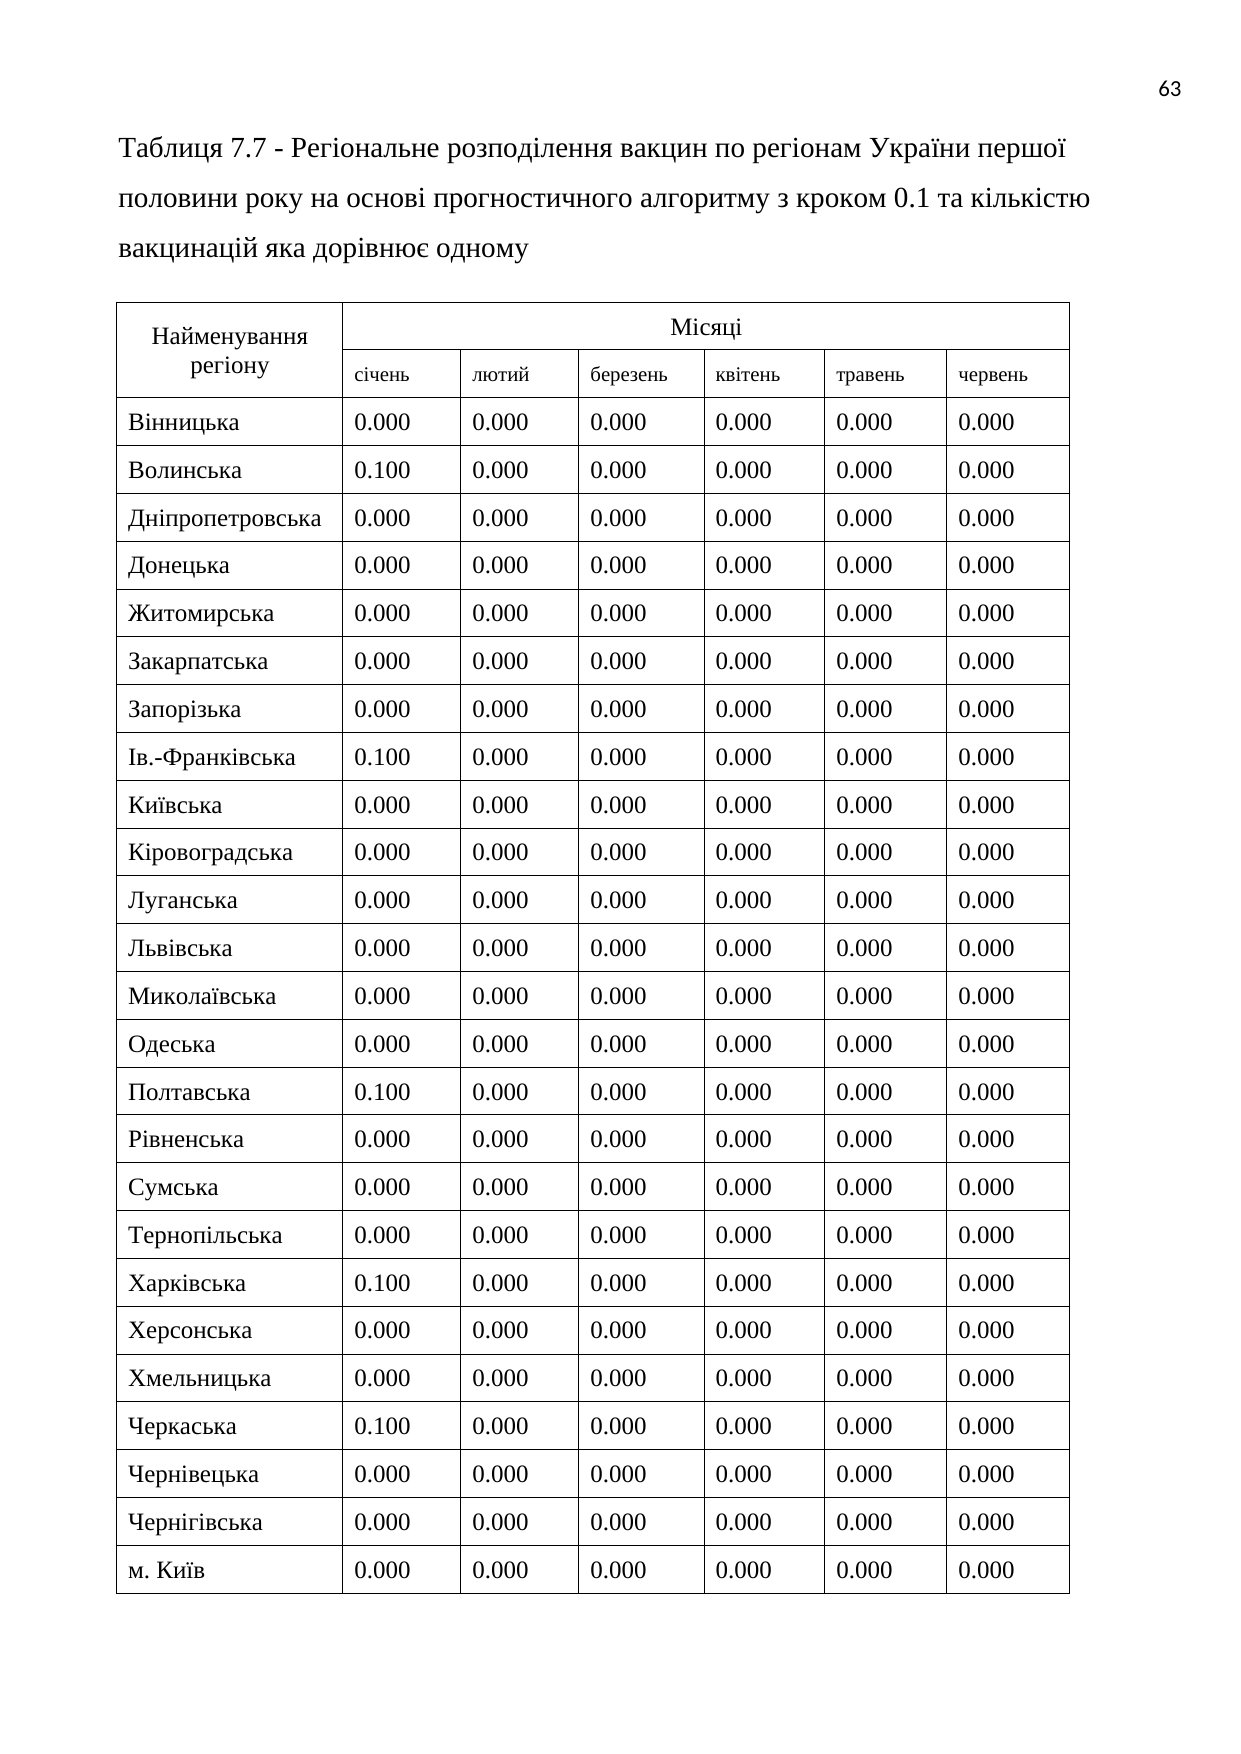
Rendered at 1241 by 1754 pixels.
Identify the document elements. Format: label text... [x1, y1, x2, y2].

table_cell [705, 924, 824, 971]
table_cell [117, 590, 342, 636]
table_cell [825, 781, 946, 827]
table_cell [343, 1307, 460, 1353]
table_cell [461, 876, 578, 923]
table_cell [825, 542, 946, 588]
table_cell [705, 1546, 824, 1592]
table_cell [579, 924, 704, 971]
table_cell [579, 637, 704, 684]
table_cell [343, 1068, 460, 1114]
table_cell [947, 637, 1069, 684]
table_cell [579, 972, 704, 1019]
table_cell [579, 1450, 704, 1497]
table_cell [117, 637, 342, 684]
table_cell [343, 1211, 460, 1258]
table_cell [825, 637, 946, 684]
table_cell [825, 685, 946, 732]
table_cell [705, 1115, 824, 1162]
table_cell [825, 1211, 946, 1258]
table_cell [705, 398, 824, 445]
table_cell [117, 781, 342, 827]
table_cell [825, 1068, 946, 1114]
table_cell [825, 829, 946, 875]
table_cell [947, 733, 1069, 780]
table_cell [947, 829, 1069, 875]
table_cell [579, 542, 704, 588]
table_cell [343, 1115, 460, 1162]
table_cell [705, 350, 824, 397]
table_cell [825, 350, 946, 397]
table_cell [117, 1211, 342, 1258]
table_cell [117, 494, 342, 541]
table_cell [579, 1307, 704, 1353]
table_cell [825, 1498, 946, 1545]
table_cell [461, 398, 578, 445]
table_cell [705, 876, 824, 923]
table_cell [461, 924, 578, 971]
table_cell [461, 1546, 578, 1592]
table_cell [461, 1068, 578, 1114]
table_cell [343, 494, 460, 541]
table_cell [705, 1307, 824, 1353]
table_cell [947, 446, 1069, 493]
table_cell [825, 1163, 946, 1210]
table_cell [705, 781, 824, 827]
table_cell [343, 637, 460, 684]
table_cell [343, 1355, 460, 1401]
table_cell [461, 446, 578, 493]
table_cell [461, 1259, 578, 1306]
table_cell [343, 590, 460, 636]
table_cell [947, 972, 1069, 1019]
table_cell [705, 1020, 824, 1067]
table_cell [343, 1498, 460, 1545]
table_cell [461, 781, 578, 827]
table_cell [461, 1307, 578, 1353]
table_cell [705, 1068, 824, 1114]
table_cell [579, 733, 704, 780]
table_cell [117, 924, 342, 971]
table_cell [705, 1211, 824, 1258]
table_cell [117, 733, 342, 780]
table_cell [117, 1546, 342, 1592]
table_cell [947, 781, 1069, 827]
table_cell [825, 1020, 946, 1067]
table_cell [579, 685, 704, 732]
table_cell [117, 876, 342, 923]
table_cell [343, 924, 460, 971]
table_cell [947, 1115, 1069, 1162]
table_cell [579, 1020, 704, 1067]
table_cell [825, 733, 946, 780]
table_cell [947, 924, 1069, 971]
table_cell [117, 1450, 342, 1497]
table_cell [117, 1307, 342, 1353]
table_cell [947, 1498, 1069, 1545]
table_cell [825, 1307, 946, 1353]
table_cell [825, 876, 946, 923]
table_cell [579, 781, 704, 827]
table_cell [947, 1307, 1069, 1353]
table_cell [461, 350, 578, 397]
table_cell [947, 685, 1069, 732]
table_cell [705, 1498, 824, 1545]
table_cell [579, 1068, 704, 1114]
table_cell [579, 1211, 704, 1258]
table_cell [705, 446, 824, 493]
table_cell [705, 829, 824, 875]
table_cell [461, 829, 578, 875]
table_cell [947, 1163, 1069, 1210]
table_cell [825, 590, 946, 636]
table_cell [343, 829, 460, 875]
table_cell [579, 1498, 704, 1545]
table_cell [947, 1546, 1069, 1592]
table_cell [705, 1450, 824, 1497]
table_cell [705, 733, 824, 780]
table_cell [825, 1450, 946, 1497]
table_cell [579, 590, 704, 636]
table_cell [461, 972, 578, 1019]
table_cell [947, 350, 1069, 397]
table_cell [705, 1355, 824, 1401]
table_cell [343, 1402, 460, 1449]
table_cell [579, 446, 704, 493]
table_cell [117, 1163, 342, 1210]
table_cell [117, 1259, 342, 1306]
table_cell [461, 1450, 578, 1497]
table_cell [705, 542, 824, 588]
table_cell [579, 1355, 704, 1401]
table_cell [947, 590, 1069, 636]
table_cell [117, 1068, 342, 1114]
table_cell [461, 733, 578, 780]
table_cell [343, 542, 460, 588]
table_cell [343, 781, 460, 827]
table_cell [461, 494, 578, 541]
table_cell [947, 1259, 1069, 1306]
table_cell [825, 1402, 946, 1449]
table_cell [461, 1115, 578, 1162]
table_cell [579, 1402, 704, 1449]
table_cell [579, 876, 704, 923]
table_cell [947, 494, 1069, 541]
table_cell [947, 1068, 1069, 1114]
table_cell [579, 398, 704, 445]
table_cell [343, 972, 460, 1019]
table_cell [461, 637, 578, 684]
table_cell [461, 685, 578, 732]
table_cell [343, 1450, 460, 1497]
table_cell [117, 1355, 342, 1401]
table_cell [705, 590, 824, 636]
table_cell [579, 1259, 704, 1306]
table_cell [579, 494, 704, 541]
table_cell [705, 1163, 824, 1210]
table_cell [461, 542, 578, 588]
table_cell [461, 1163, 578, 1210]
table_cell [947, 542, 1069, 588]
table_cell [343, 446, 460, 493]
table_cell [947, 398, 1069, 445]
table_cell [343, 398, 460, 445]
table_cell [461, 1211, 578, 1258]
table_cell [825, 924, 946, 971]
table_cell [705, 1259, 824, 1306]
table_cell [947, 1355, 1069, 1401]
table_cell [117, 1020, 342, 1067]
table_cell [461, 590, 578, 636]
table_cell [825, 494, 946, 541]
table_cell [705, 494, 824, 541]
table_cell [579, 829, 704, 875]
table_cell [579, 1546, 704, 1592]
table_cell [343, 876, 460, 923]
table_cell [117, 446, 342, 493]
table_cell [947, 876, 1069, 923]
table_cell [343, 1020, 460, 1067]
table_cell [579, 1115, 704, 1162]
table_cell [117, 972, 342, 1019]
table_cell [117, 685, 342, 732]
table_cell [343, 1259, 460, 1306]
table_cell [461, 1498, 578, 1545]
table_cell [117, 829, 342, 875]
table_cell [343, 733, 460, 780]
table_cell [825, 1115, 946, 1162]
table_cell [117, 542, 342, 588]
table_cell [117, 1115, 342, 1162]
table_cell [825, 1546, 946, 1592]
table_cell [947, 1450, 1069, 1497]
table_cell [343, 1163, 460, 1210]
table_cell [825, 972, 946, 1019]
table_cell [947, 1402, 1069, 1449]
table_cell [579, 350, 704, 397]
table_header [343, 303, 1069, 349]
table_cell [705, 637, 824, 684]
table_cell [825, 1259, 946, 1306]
text Таблиця 7.7 - Регіональне розподілення вакцин по регіонам України першої половини року на основі прогностичного алгоритму з кроком 0.1 та кількістю вакцинацій яка дорівнює одному [118, 130, 1181, 264]
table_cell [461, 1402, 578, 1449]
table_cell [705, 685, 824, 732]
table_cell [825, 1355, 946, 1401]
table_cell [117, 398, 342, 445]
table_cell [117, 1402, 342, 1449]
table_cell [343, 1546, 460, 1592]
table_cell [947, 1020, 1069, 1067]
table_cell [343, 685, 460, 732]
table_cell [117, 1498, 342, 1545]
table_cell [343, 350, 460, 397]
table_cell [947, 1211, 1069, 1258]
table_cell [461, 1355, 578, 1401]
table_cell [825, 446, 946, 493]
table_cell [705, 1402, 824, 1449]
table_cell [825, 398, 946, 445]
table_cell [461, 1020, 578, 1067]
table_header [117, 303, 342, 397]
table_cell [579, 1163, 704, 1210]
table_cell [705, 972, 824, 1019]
